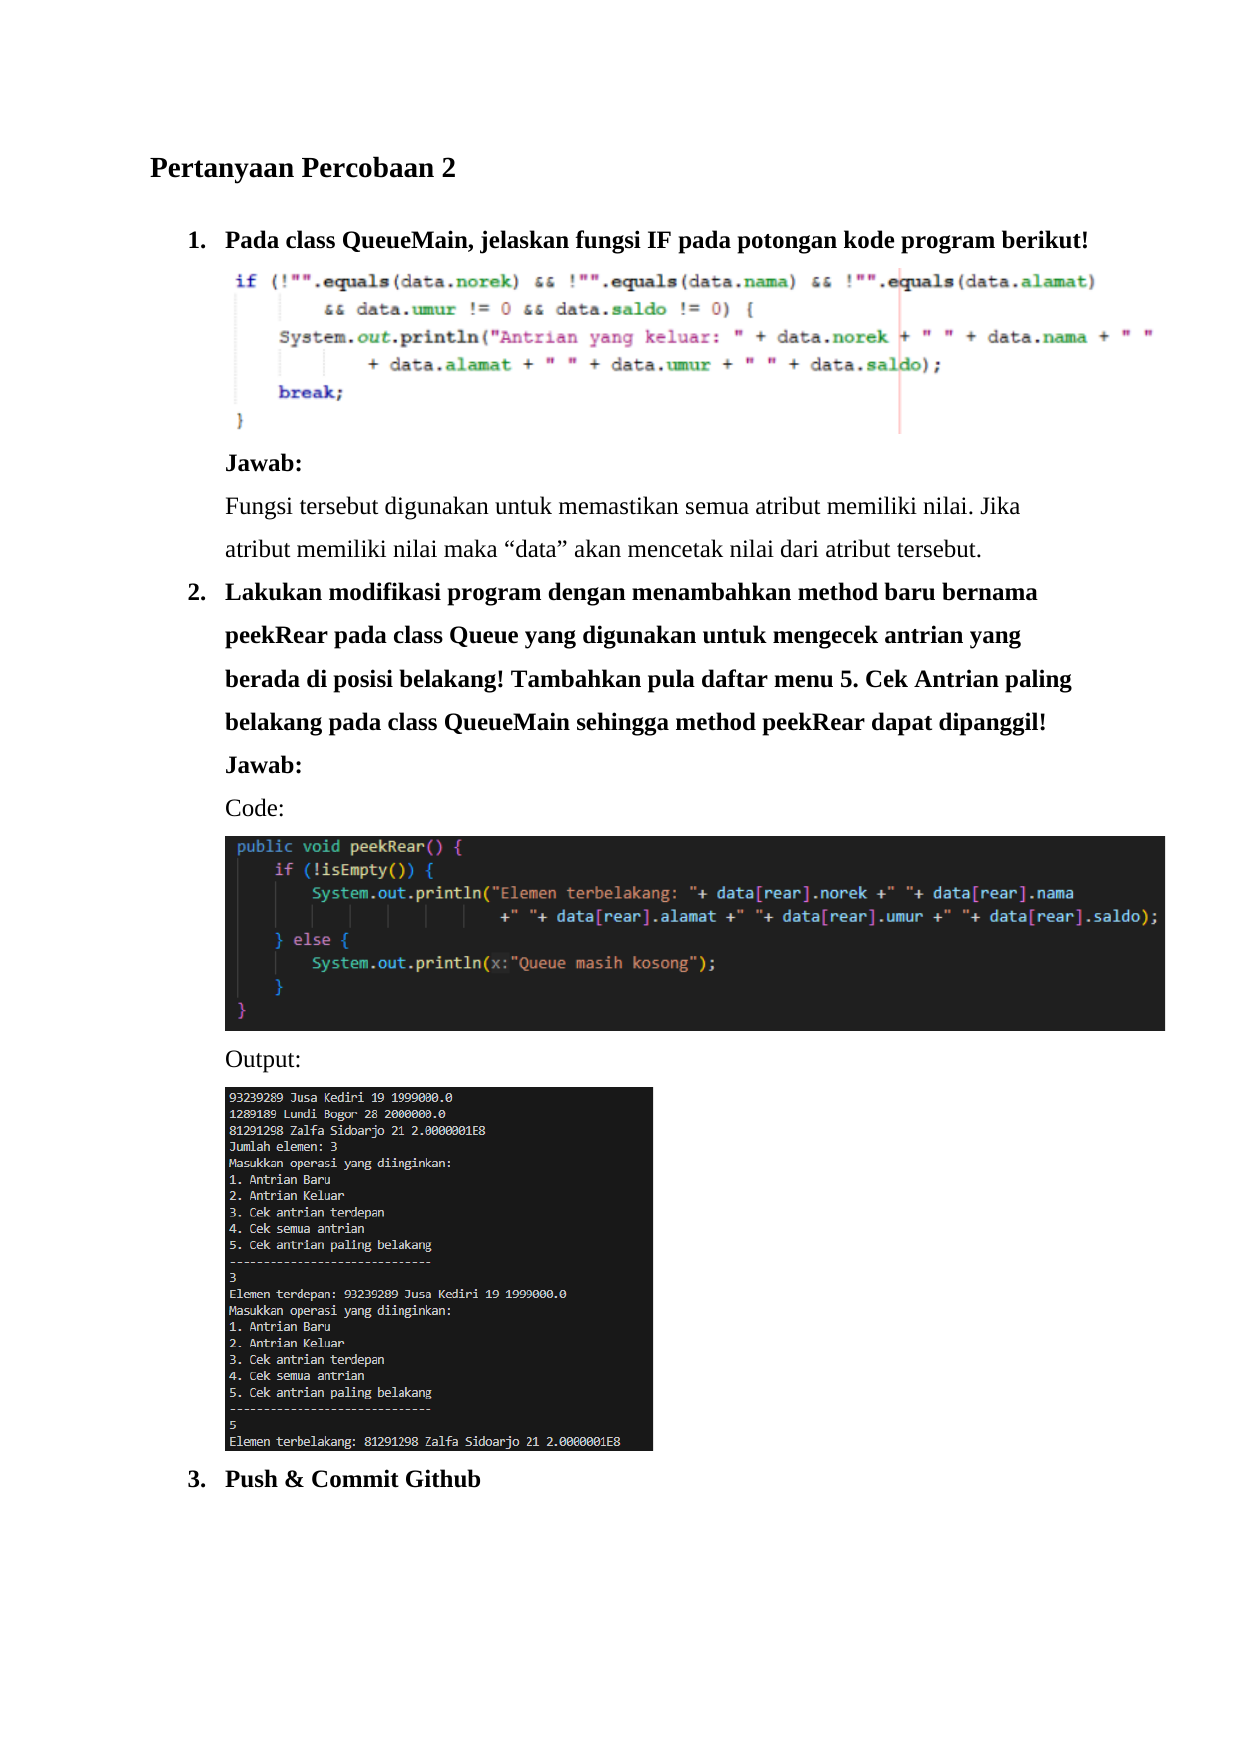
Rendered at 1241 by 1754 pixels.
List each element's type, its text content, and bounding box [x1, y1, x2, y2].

text Pertanyaan Percobaan 2 [150, 150, 1090, 183]
list Lakukan modifikasi program dengan menambahkan method baru bernama peekRear pada class Queue yang digunakan untuk mengecek antrian yang berada di posisi belakang! Tambahkan pula daftar menu 5. Cek Antrian paling belakang pada class QueueMain sehingga method peekRear dapat dipanggil! [187, 577, 1090, 736]
list Jawab: [225, 448, 1090, 477]
list Jawab: [225, 750, 1090, 779]
list Code: [225, 793, 1090, 822]
list Pada class QueueMain, jelaskan fungsi IF pada potongan kode program berikut! [187, 225, 1090, 254]
picture [225, 1087, 654, 1451]
list Fungsi tersebut digunakan untuk memastikan semua atribut memiliki nilai. Jika atribut memiliki nilai maka “data” akan mencetak nilai dari atribut tersebut. [225, 491, 1090, 563]
list Output: [225, 1044, 1090, 1073]
list Push & Commit Github [187, 1464, 1090, 1493]
picture [225, 268, 1163, 434]
picture [225, 836, 1166, 1031]
